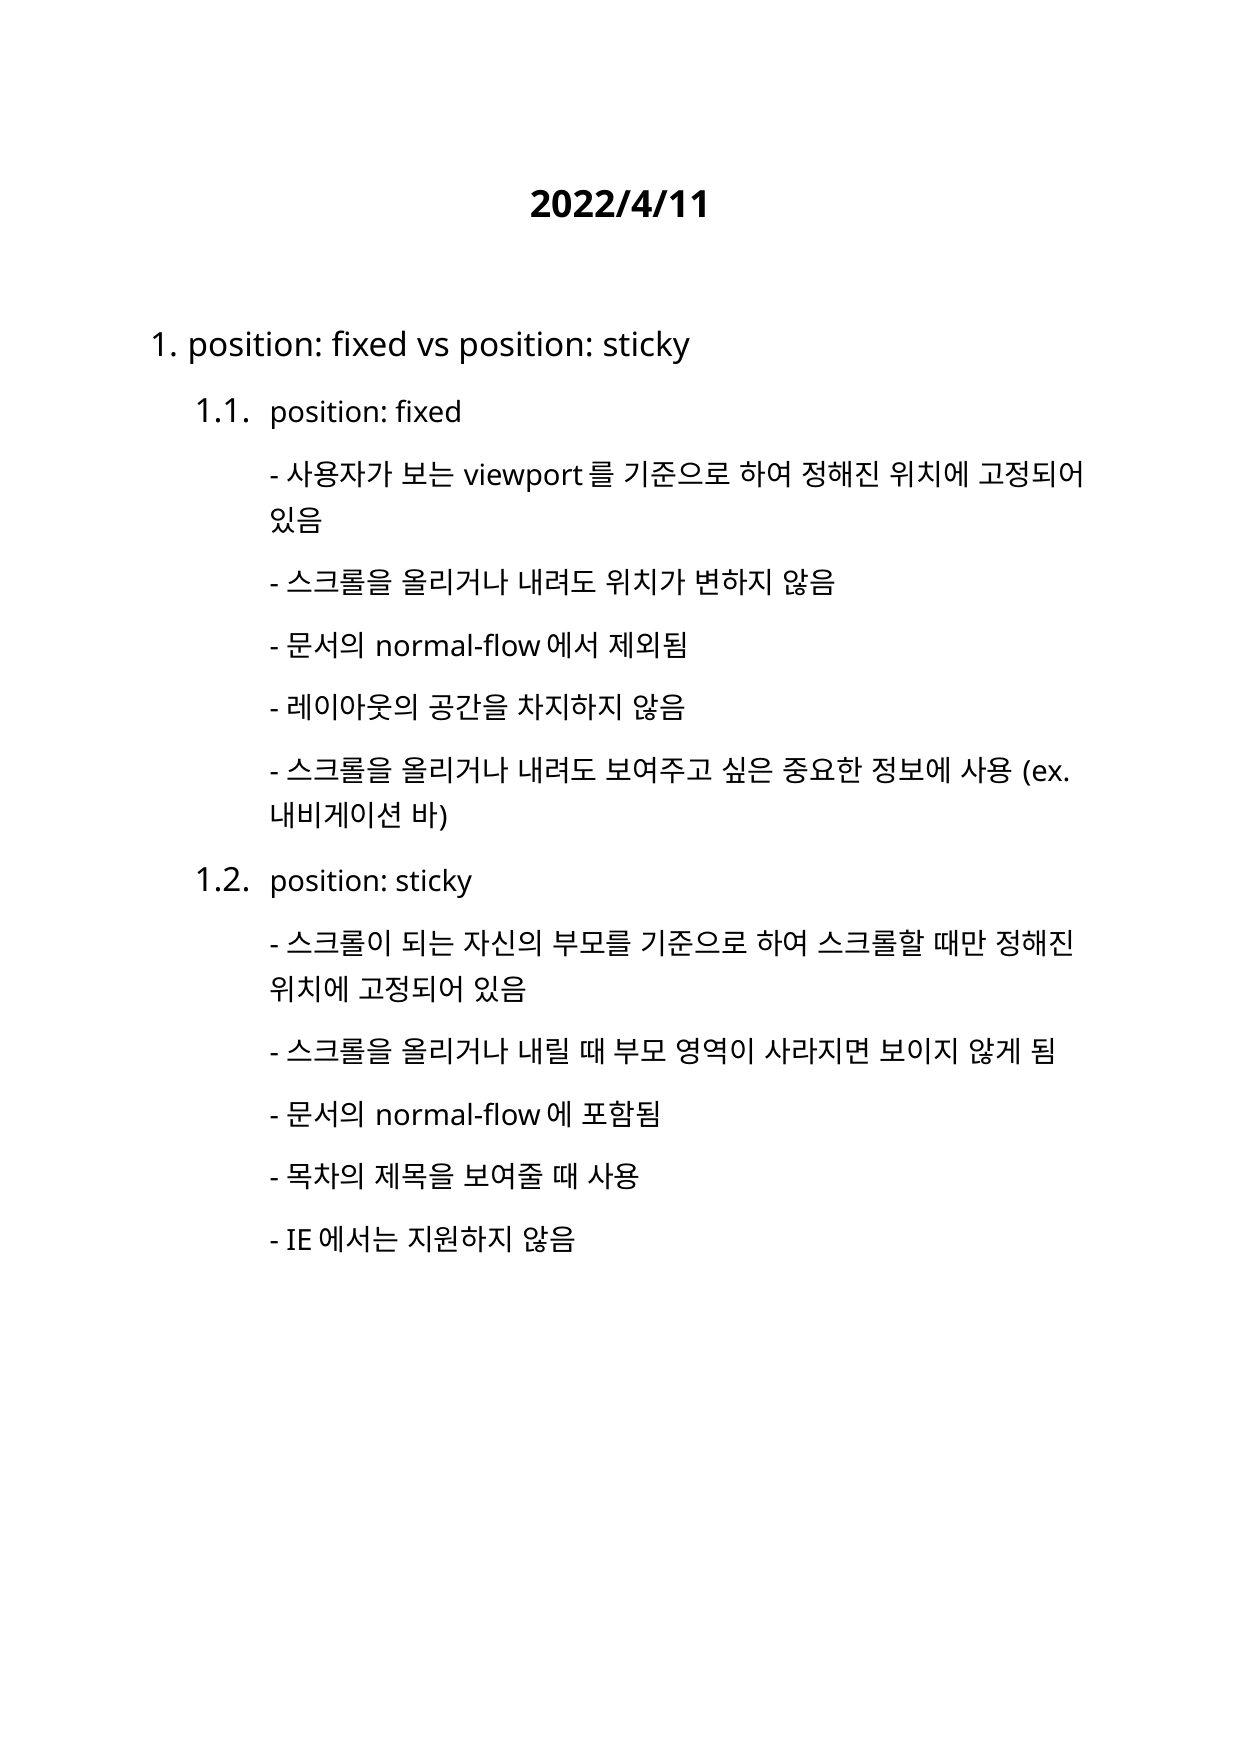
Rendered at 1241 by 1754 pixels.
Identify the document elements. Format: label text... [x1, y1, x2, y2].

list - 스크롤을 올리거나 내려도 위치가 변하지 않음 [269, 560, 1090, 602]
text 2022/4/11 [150, 177, 1090, 228]
list - 사용자가 보는 viewport를 기준으로 하여 정해진 위치에 고정되어 있음 [269, 452, 1090, 540]
list position: sticky [194, 855, 1090, 901]
list - 문서의 normal-flow에서 제외됨 [269, 622, 1090, 665]
list position: fixed [194, 386, 1090, 432]
list - 레이아웃의 공간을 차지하지 않음 [269, 685, 1090, 727]
list - 스크롤을 올리거나 내릴 때 부모 영역이 사라지면 보이지 않게 됨 [269, 1029, 1090, 1071]
list - 목차의 제목을 보여줄 때 사용 [269, 1154, 1090, 1196]
list position: fixed vs position: sticky [150, 321, 1090, 366]
list - 문서의 normal-flow에 포함됨 [269, 1091, 1090, 1134]
list - IE에서는 지원하지 않음 [269, 1216, 1090, 1258]
list - 스크롤이 되는 자신의 부모를 기준으로 하여 스크롤할 때만 정해진 위치에 고정되어 있음 [269, 921, 1090, 1009]
list - 스크롤을 올리거나 내려도 보여주고 싶은 중요한 정보에 사용 (ex. 내비게이션 바) [269, 747, 1090, 835]
